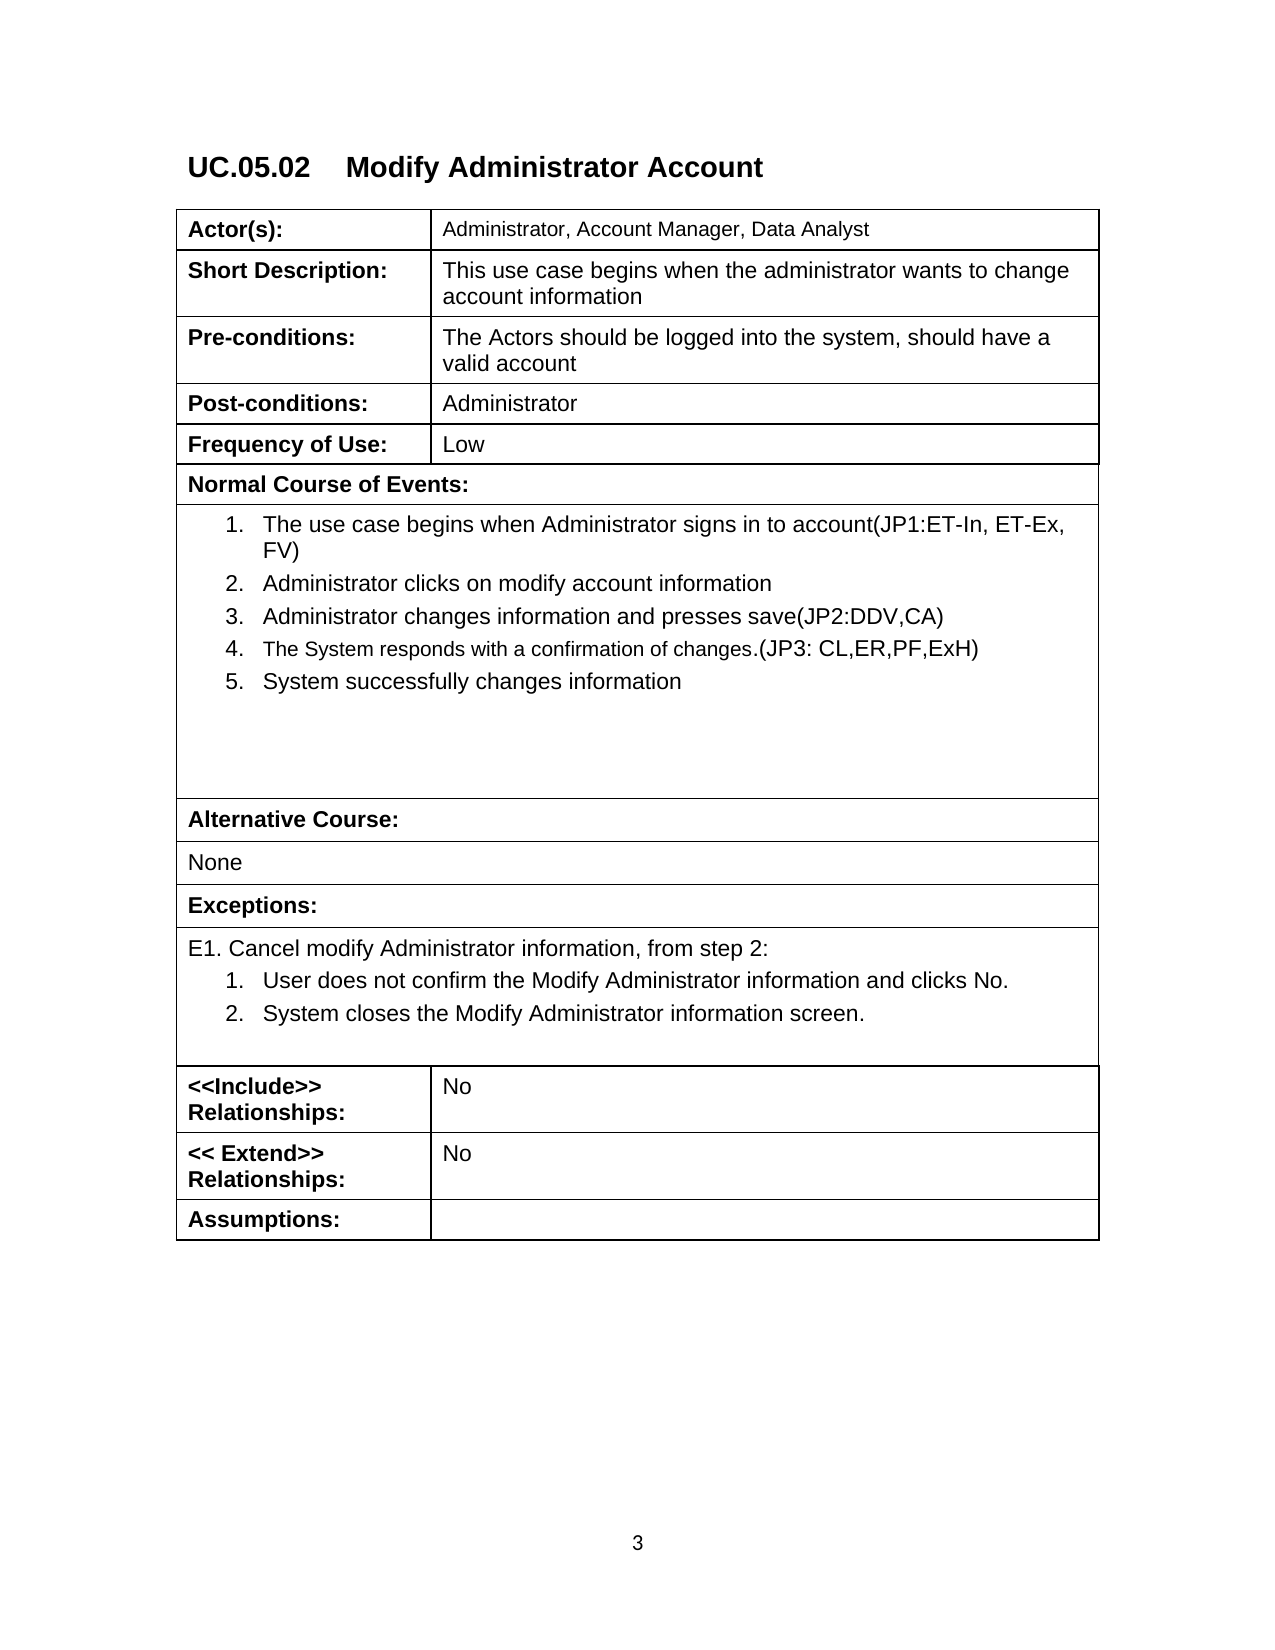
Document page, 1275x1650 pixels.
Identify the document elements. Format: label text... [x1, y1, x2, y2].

subtitle UC.05.02 Modify Administrator Account [187, 150, 1087, 183]
table_header Administrator, Account Manager, Data Analyst [432, 210, 1098, 249]
table_cell Alternative Course: [177, 799, 1098, 841]
table_cell Pre-conditions: [177, 317, 430, 382]
table_cell None [177, 842, 1098, 884]
table_cell Short Description: [177, 251, 430, 316]
table_cell The use case begins when Administrator signs in to account(JP1:ET-In, ET-Ex, FV) Administrator clicks on modify account information Administrator changes information and presses save(JP2:DDV,CA) The System responds with a confirmation of changes.(JP3: CL,ER,PF,ExH) System successfully changes information [177, 505, 1098, 798]
table_cell E1. Cancel modify Administrator information, from step 2: User does not confirm the Modify Administrator information and clicks No. System closes the Modify Administrator information screen. [177, 928, 1098, 1065]
table_cell << Extend>> Relationships: [177, 1133, 430, 1198]
table_cell Administrator [432, 384, 1098, 423]
table_cell No [432, 1067, 1098, 1132]
table_cell Frequency of Use: [177, 425, 430, 463]
table_cell Exceptions: [177, 885, 1098, 927]
table_cell The Actors should be logged into the system, should have a valid account [432, 317, 1098, 382]
table_cell Normal Course of Events: [177, 465, 1098, 504]
table_cell No [432, 1133, 1098, 1198]
table_cell Assumptions: [177, 1200, 430, 1239]
table_cell Post-conditions: [177, 384, 430, 423]
table_cell <<Include>> Relationships: [177, 1067, 430, 1132]
table_cell This use case begins when the administrator wants to change account information [432, 251, 1098, 316]
table_cell Low [432, 425, 1098, 463]
table_cell [432, 1200, 1098, 1239]
table_header Actor(s): [177, 210, 430, 249]
